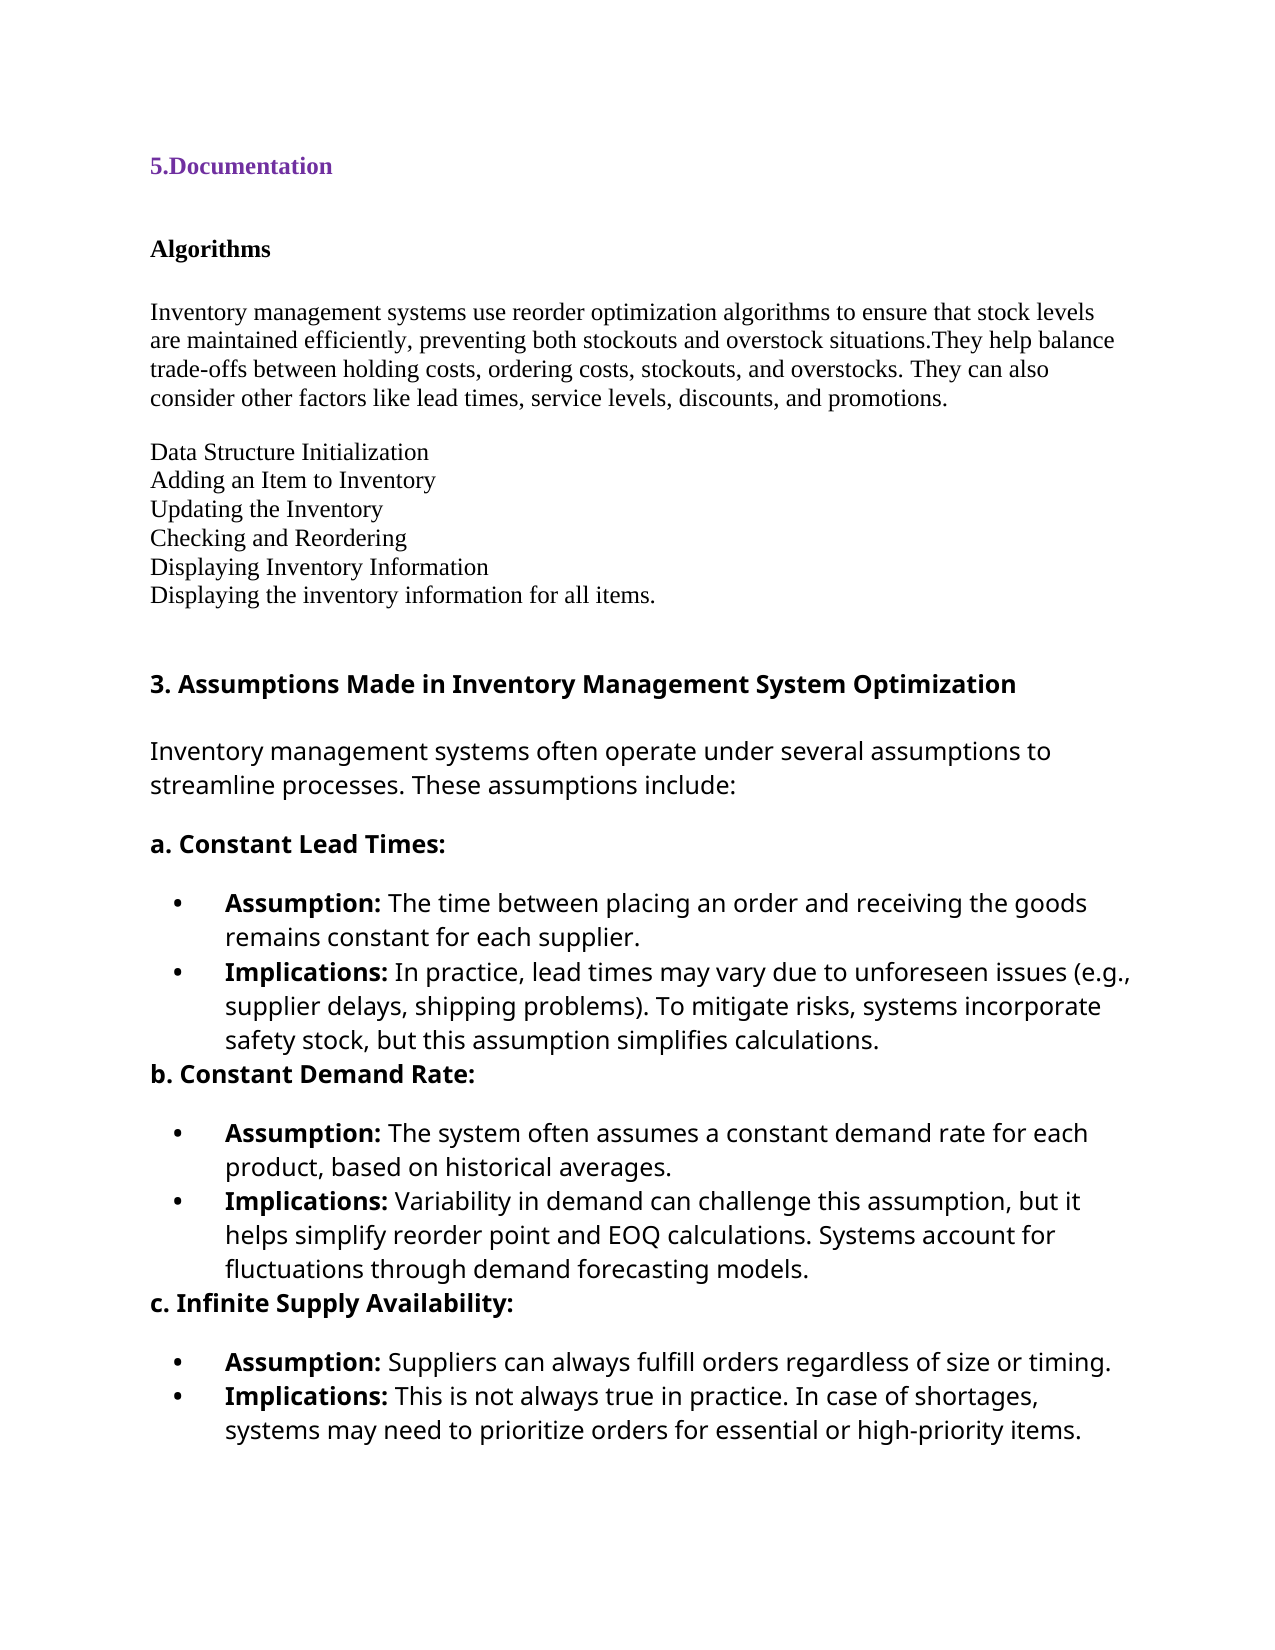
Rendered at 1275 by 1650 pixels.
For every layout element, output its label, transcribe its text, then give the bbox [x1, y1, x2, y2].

text Displaying the inventory information for all items. [150, 580, 1131, 609]
text Displaying Inventory Information [150, 552, 1131, 580]
text Checking and Reordering [150, 523, 1131, 552]
list Assumption: Suppliers can always fulfill orders regardless of size or timing. [173, 1345, 1131, 1379]
text Inventory management systems use reorder optimization algorithms to ensure that stock levels are maintained efficiently, preventing both stockouts and overstock situations.They help balance trade-offs between holding costs, ordering costs, stockouts, and overstocks. They can also consider other factors like lead times, service levels, discounts, and promotions. [150, 297, 1131, 412]
text Adding an Item to Inventory [150, 465, 1131, 494]
list Implications: In practice, lead times may vary due to unforeseen issues (e.g., supplier delays, shipping problems). To mitigate risks, systems incorporate safety stock, but this assumption simplifies calculations. [173, 954, 1131, 1056]
text a. Constant Lead Times: [150, 827, 1131, 861]
text 5.Documentation [150, 151, 1131, 180]
list Implications: This is not always true in practice. In case of shortages, systems may need to prioritize orders for essential or high-priority items. [173, 1379, 1131, 1447]
text Updating the Inventory [150, 494, 1131, 523]
list Implications: Variability in demand can challenge this assumption, but it helps simplify reorder point and EOQ calculations. Systems account for fluctuations through demand forecasting models. [173, 1183, 1131, 1286]
list Assumption: The time between placing an order and receiving the goods remains constant for each supplier. [173, 886, 1131, 954]
text Data Structure Initialization [150, 437, 1131, 465]
text Algorithms [150, 234, 1131, 263]
text 3. Assumptions Made in Inventory Management System Optimization [150, 667, 1131, 701]
text c. Infinite Supply Availability: [150, 1286, 1131, 1320]
list Assumption: The system often assumes a constant demand rate for each product, based on historical averages. [173, 1115, 1131, 1183]
text Inventory management systems often operate under several assumptions to streamline processes. These assumptions include: [150, 734, 1131, 802]
text b. Constant Demand Rate: [150, 1056, 1131, 1090]
